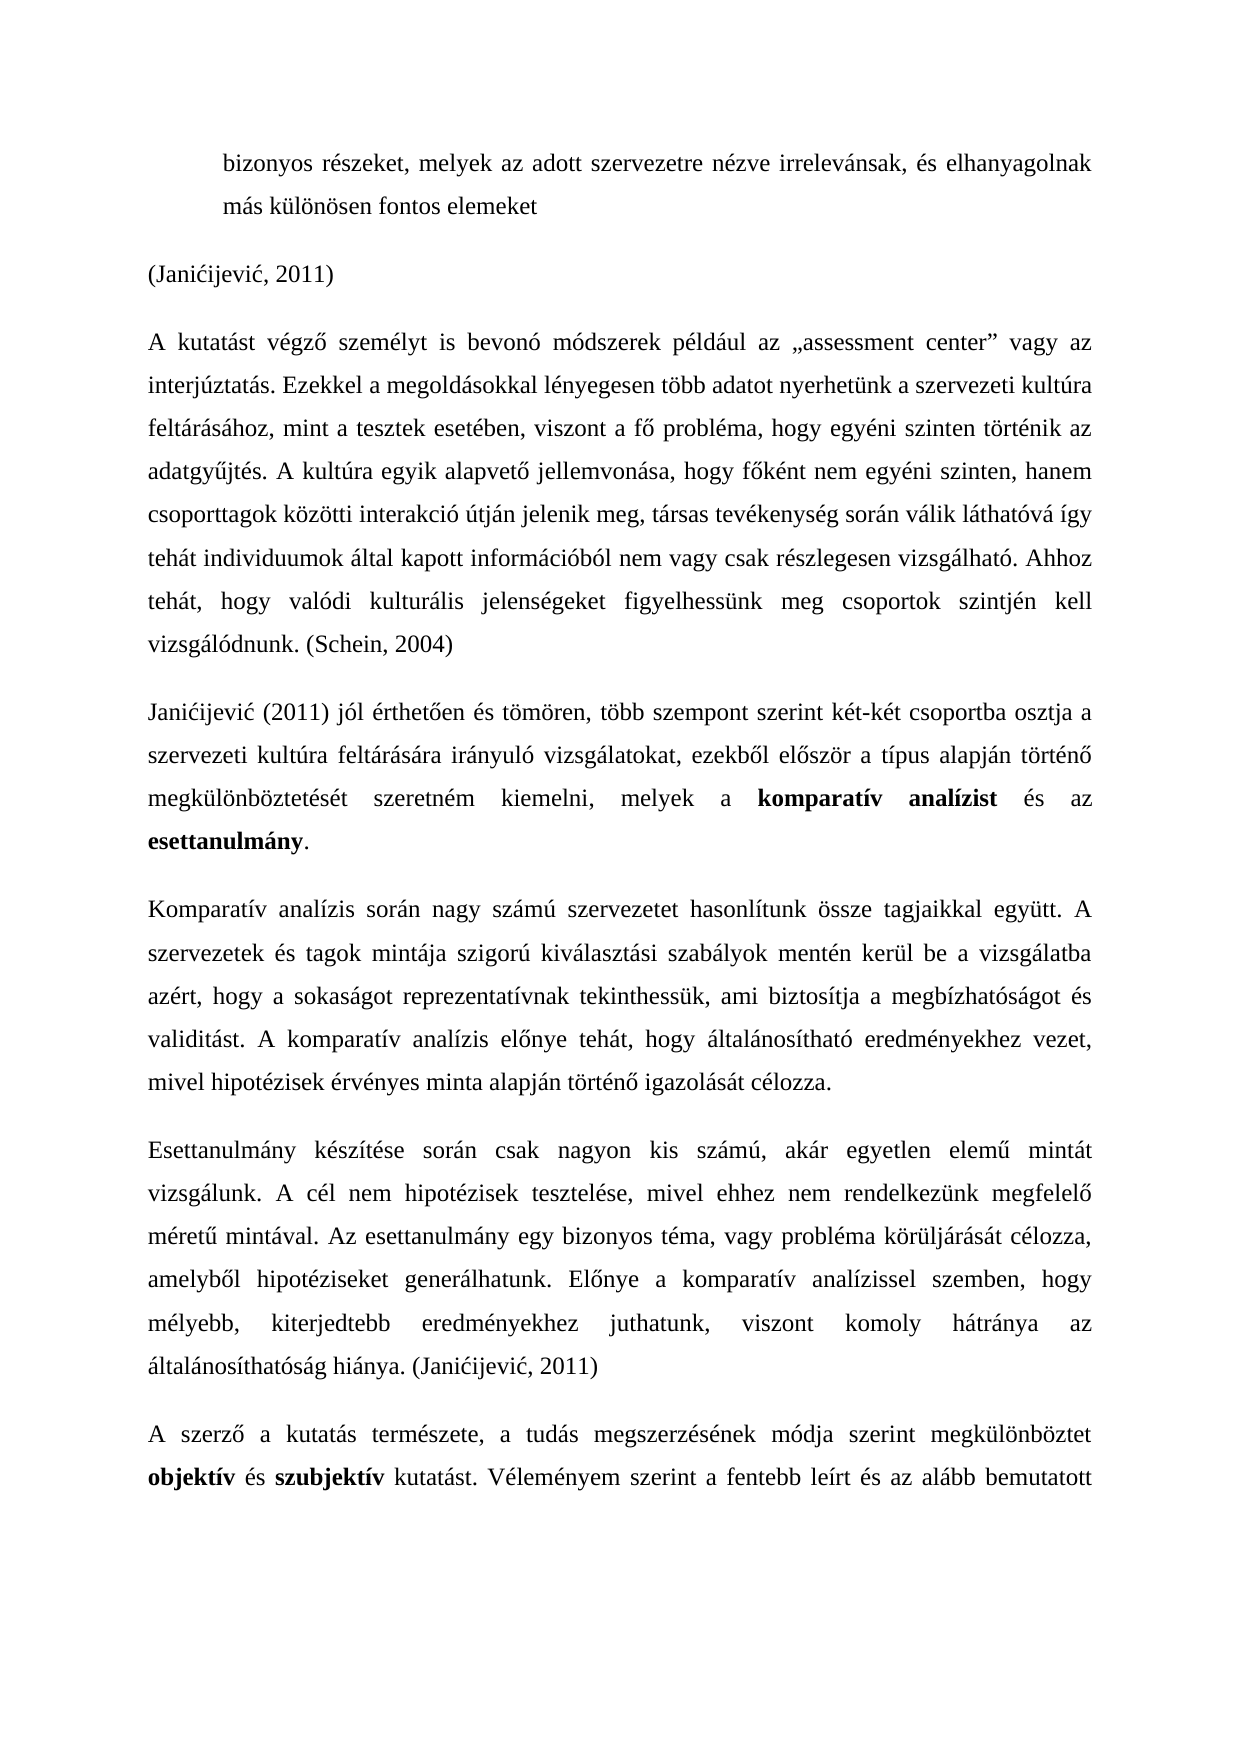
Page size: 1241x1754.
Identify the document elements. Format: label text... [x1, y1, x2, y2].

text (Janićijević, 2011) [148, 259, 1093, 288]
text Janićijević (2011) jól érthetően és tömören, több szempont szerint két-két csoportba osztja a szervezeti kultúra feltárására irányuló vizsgálatokat, ezekből először a típus alapján történő megkülönböztetését szeretném kiemelni, melyek a komparatív analízist és az esettanulmány. [148, 697, 1093, 855]
text Komparatív analízis során nagy számú szervezetet hasonlítunk össze tagjaikkal együtt. A szervezetek és tagok mintája szigorú kiválasztási szabályok mentén kerül be a vizsgálatba azért, hogy a sokaságot reprezentatívnak tekinthessük, ami biztosítja a megbízhatóságot és validitást. A komparatív analízis előnye tehát, hogy általánosítható eredményekhez vezet, mivel hipotézisek érvényes minta alapján történő igazolását célozza. [148, 894, 1093, 1096]
text A kutatást végző személyt is bevonó módszerek például az „assessment center” vagy az interjúztatás. Ezekkel a megoldásokkal lényegesen több adatot nyerhetünk a szervezeti kultúra feltárásához, mint a tesztek esetében, viszont a fő probléma, hogy egyéni szinten történik az adatgyűjtés. A kultúra egyik alapvető jellemvonása, hogy főként nem egyéni szinten, hanem csoporttagok közötti interakció útján jelenik meg, társas tevékenység során válik láthatóvá így tehát individuumok által kapott információból nem vagy csak részlegesen vizsgálható. Ahhoz tehát, hogy valódi kulturális jelenségeket figyelhessünk meg csoportok szintjén kell vizsgálódnunk. (Schein, 2004) [148, 327, 1093, 658]
